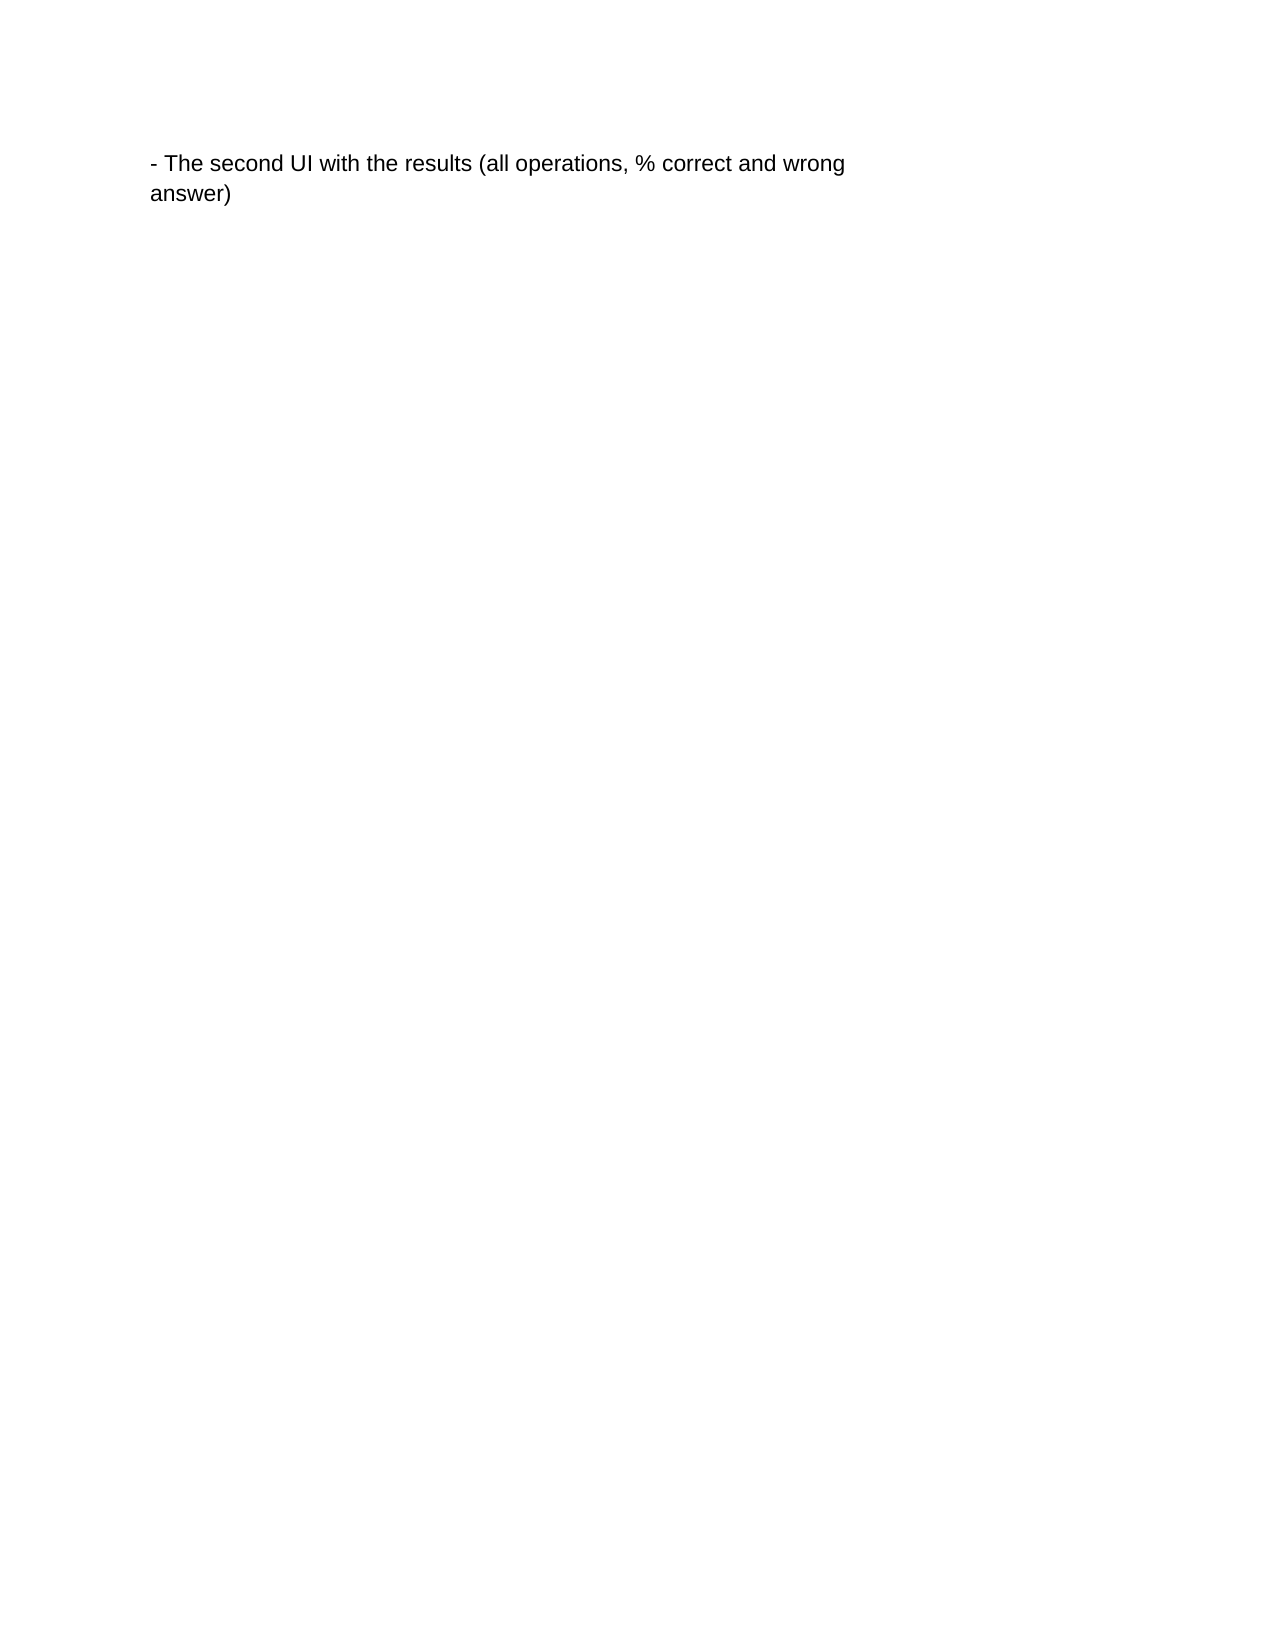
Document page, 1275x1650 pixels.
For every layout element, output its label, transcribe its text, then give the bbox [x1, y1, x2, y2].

text - The second UI with the results (all operations, % correct and wrong [150, 150, 1125, 176]
text answer) [150, 180, 1125, 207]
